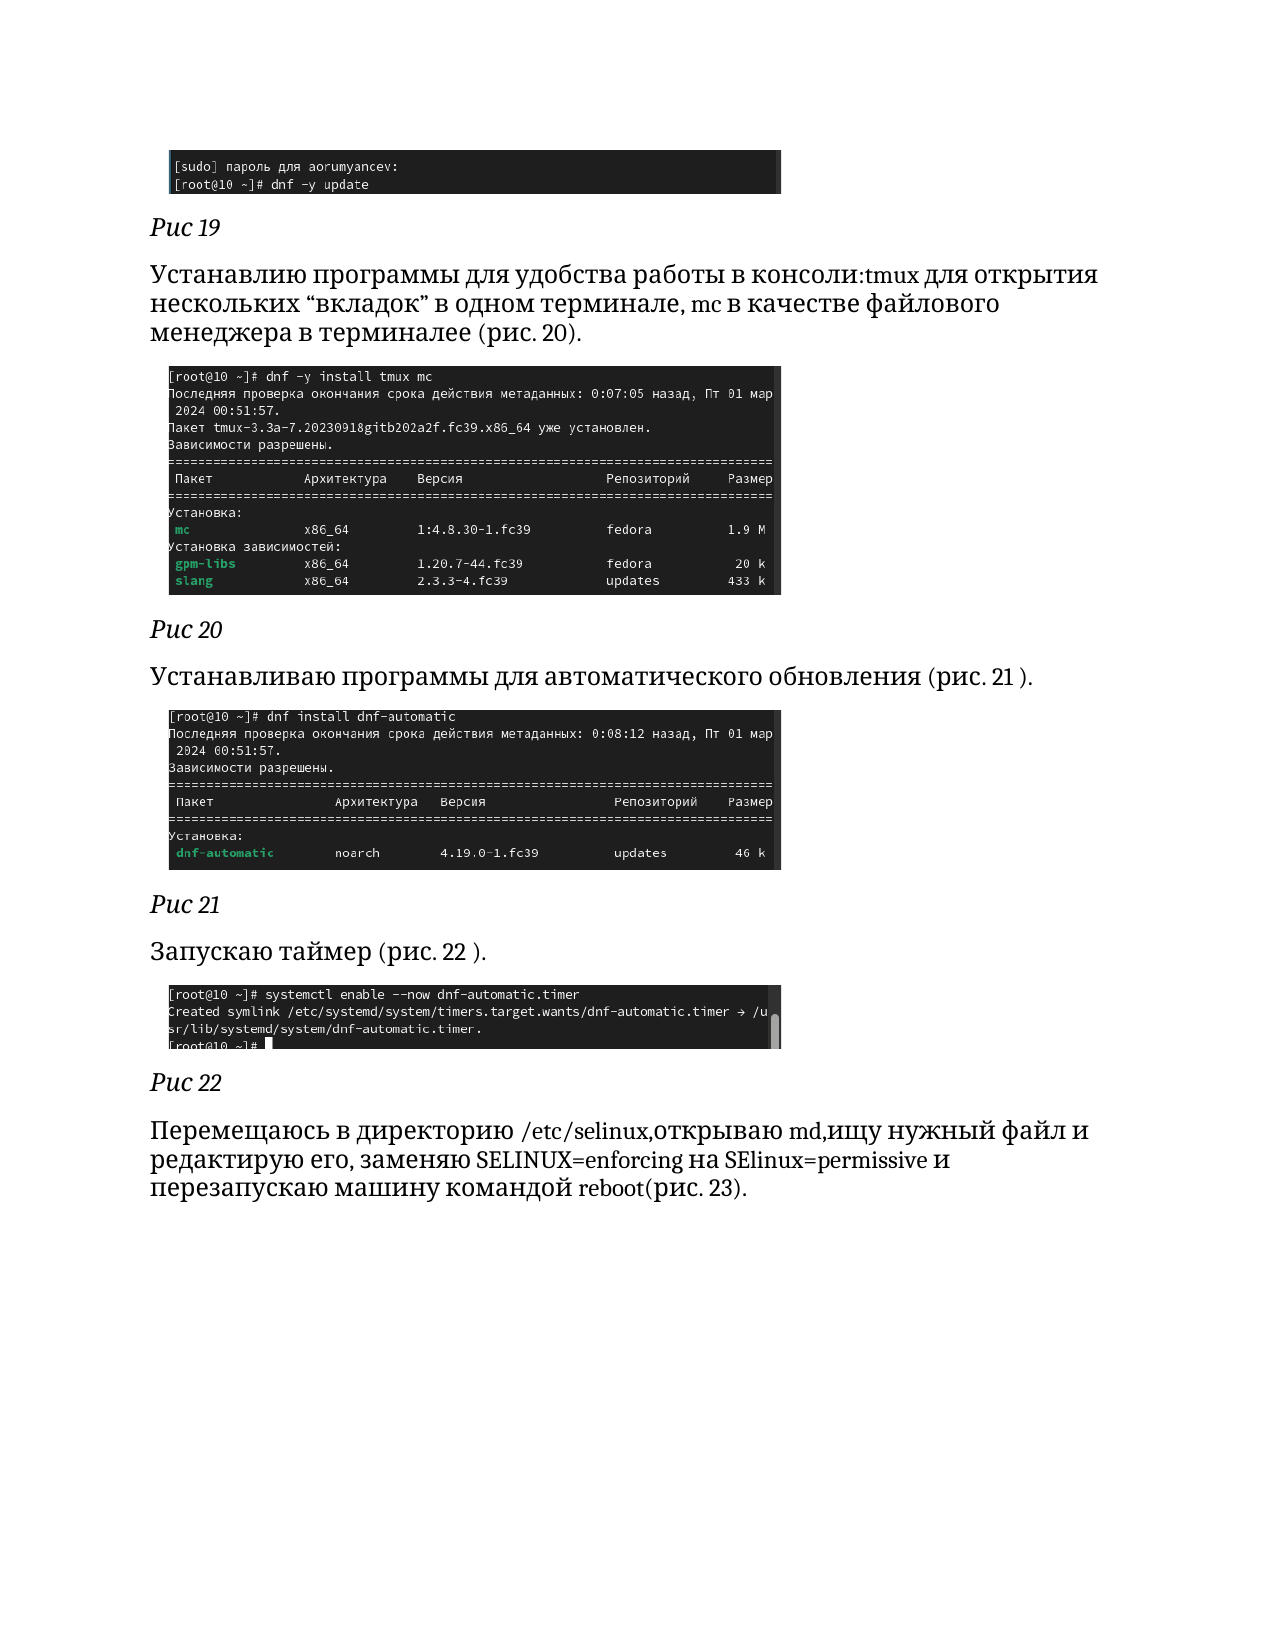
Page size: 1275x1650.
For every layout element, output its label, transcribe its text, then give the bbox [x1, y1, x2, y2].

picture [168, 150, 782, 194]
picture [168, 366, 782, 595]
text Рис 19 [150, 214, 1125, 243]
picture [168, 710, 782, 870]
text Устанавливаю программы для автоматического обновления (рис. 21 ). [150, 663, 1125, 692]
text Рис 21 [150, 891, 1125, 919]
text Перемещаюсь в директорию /etc/selinux,открываю md,ищу нужный файл и редактирую его, заменяю SELINUX=enforcing на SElinux=permissive и перезапускаю машину командой reboot(рис. 23). [150, 1117, 1125, 1203]
picture [168, 985, 782, 1049]
text Запускаю таймер (рис. 22 ). [150, 938, 1125, 967]
text Рис 20 [150, 616, 1125, 644]
text Рис 22 [150, 1069, 1125, 1098]
text Устанавлию программы для удобства работы в консоли:tmux для открытия нескольких “вкладок” в одном терминале, mc в качестве файлового менеджера в терминалее (рис. 20). [150, 261, 1125, 348]
